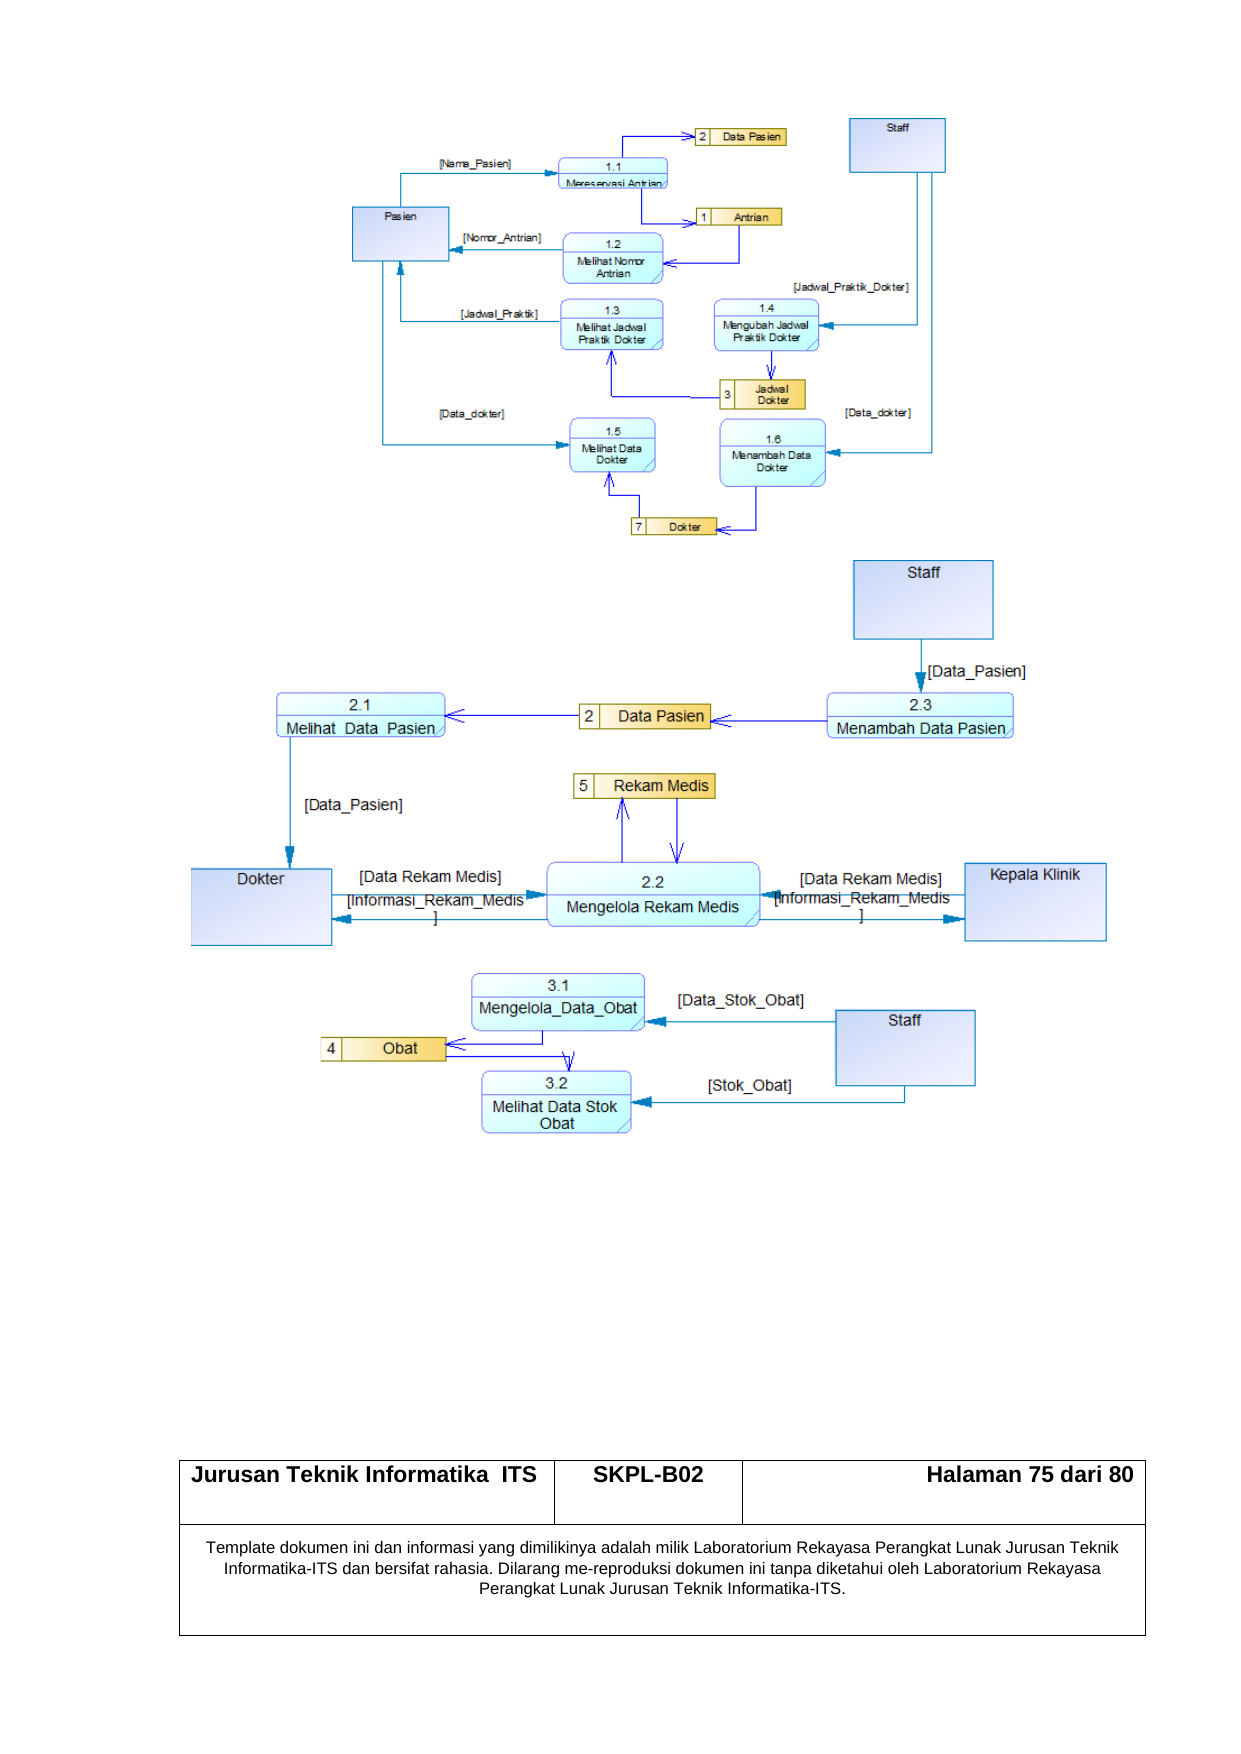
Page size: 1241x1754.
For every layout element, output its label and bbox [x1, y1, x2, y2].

picture [191, 560, 1108, 955]
picture [320, 973, 978, 1156]
picture [352, 118, 947, 542]
